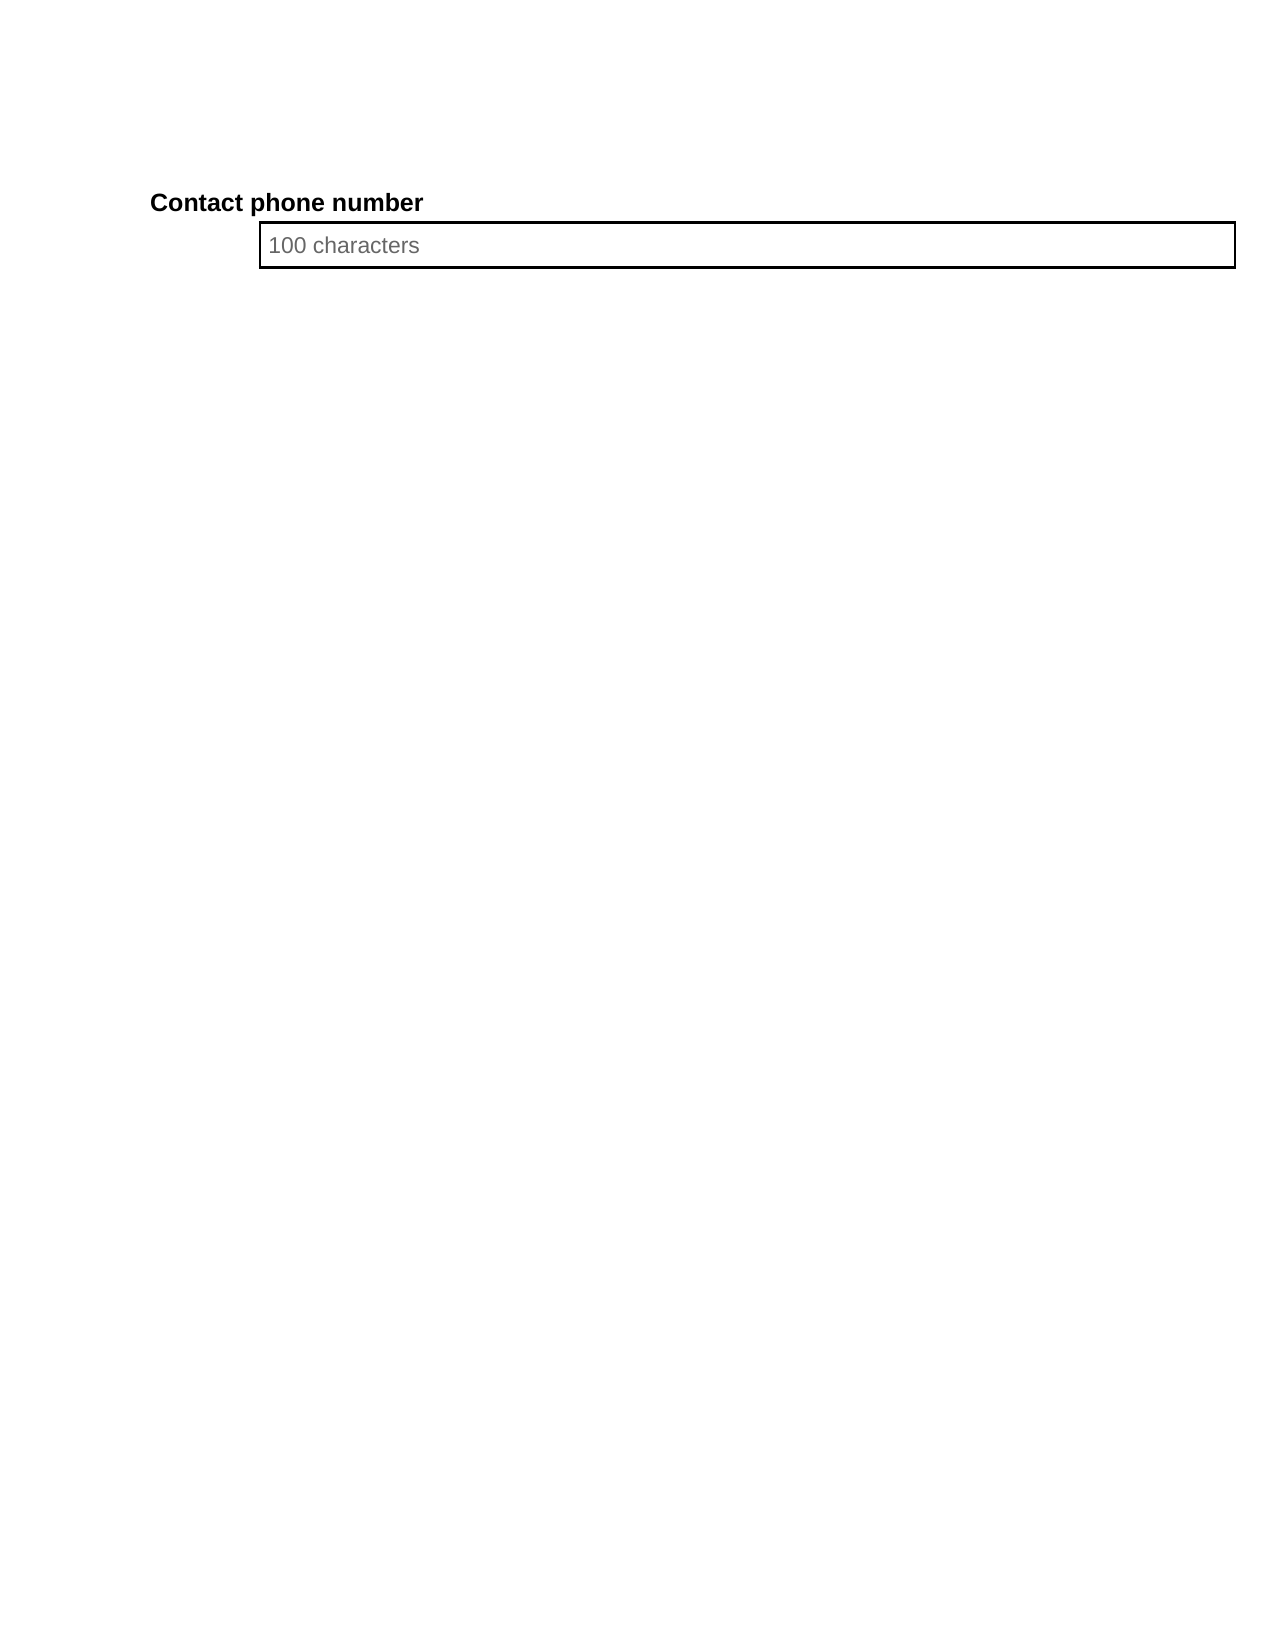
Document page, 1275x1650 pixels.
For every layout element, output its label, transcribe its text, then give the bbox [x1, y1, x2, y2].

text Contact phone number [150, 150, 1125, 217]
table_header 100 characters [261, 224, 1234, 266]
